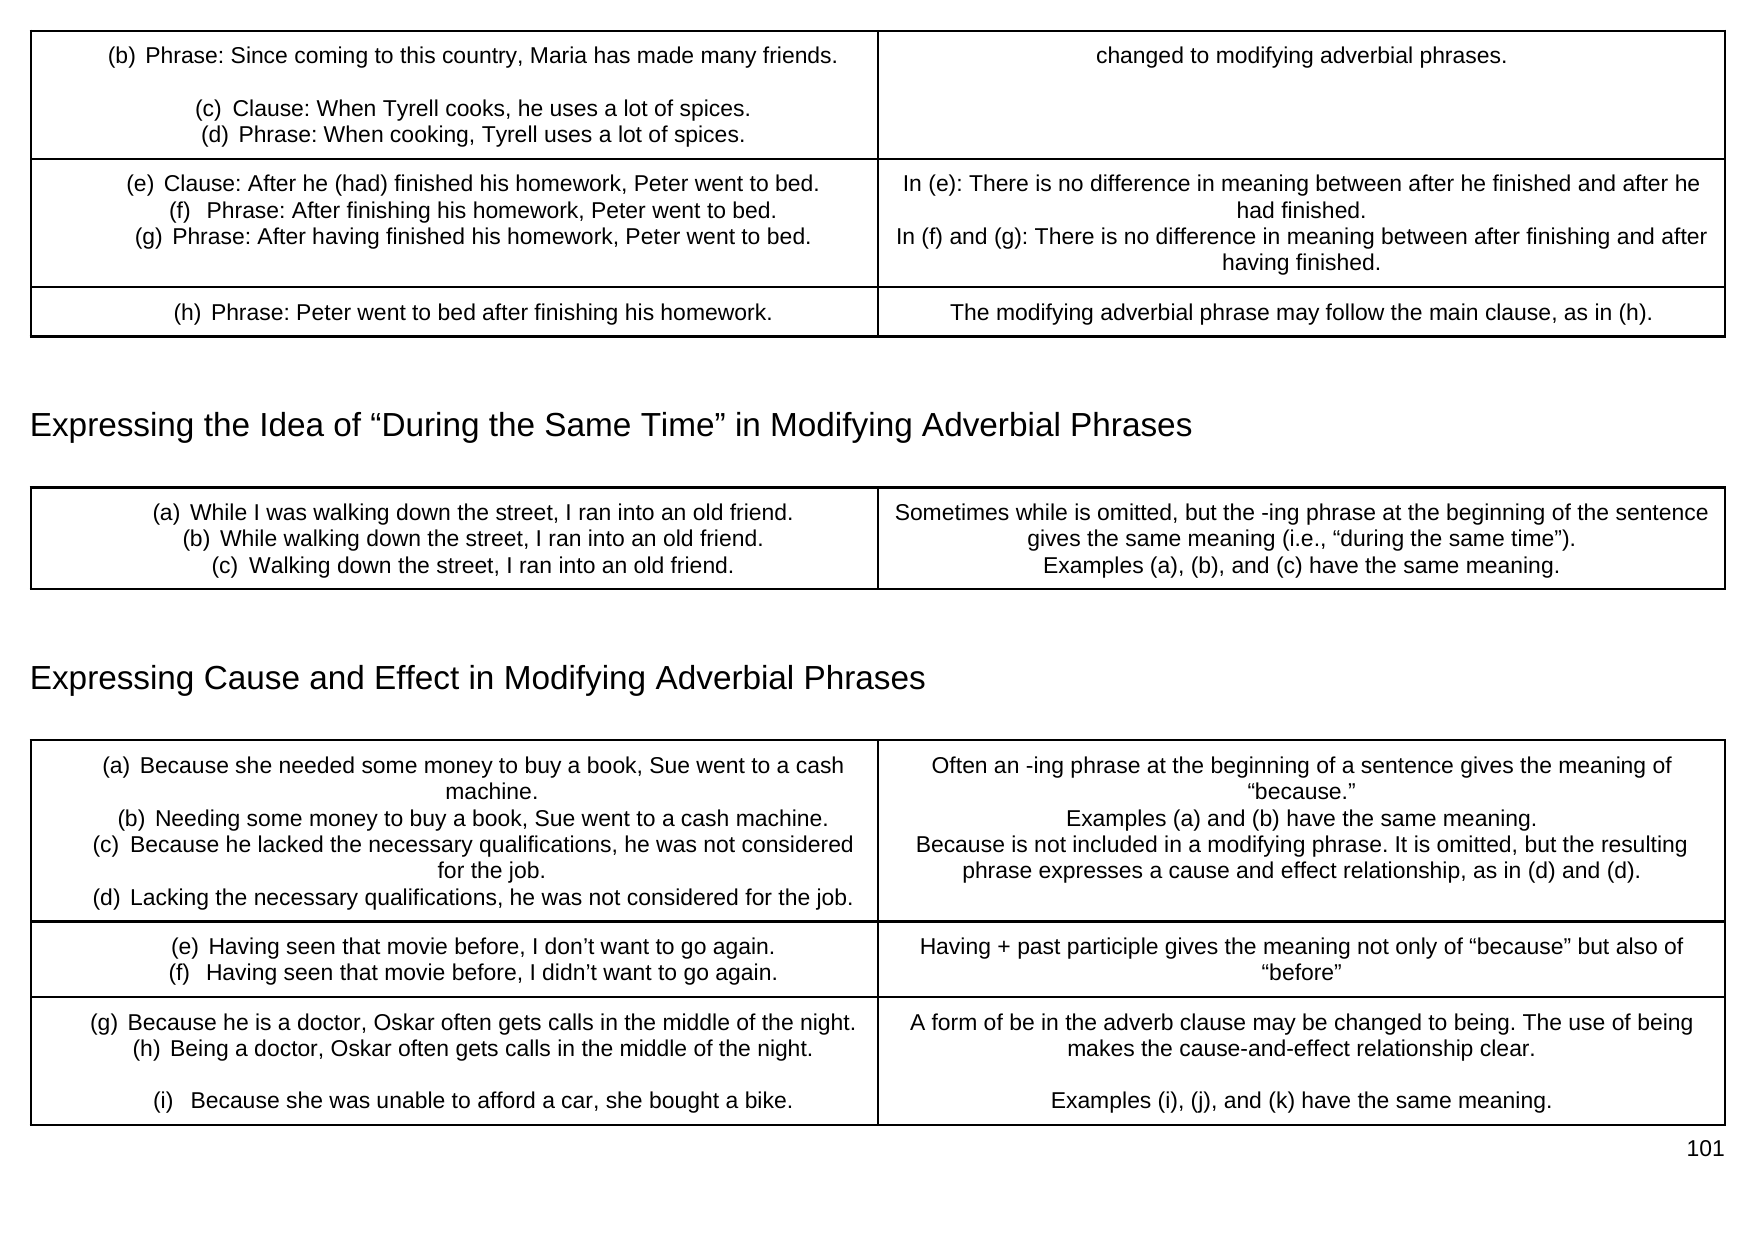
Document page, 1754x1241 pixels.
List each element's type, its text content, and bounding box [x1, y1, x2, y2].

table_cell The modifying adverbial phrase may follow the main clause, as in (h). [879, 288, 1724, 335]
subtitle Expressing Cause and Effect in Modifying Adverbial Phrases [29, 658, 1724, 697]
table_cell Having seen that movie before, I don’t want to go again. Having seen that movie before, I didn’t want to go again. [32, 923, 877, 996]
table_cell Phrase: Peter went to bed after finishing his homework. [32, 288, 877, 335]
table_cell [879, 998, 1724, 1124]
table_cell Clause: After he (had) finished his homework, Peter went to bed. Phrase: After finishing his homework, Peter went to bed. Phrase: After having finished his homework, Peter went to bed. [32, 160, 877, 286]
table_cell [32, 998, 877, 1124]
table_header Often an -ing phrase at the beginning of a sentence gives the meaning of “because.” Examples (a) and (b) have the same meaning. Because is not included in a modifying phrase. It is omitted, but the resulting phrase expresses a cause and effect relationship, as in (d) and (d). [879, 741, 1724, 920]
table_cell Having + past participle gives the meaning not only of “because” but also of “before” [879, 923, 1724, 996]
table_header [32, 32, 877, 158]
table_header Sometimes while is omitted, but the -ing phrase at the beginning of the sentence gives the same meaning (i.e., “during the same time”). Examples (a), (b), and (c) have the same meaning. [879, 489, 1724, 588]
table_cell In (e): There is no difference in meaning between after he finished and after he had finished. In (f) and (g): There is no difference in meaning between after finishing and after having finished. [879, 160, 1724, 286]
subtitle Expressing the Idea of “During the Same Time” in Modifying Adverbial Phrases [29, 405, 1724, 444]
table_header While I was walking down the street, I ran into an old friend. While walking down the street, I ran into an old friend. Walking down the street, I ran into an old friend. [32, 489, 877, 588]
table_header Because she needed some money to buy a book, Sue went to a cash machine. Needing some money to buy a book, Sue went to a cash machine. Because he lacked the necessary qualifications, he was not considered for the job. Lacking the necessary qualifications, he was not considered for the job. [32, 741, 877, 920]
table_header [879, 32, 1724, 158]
